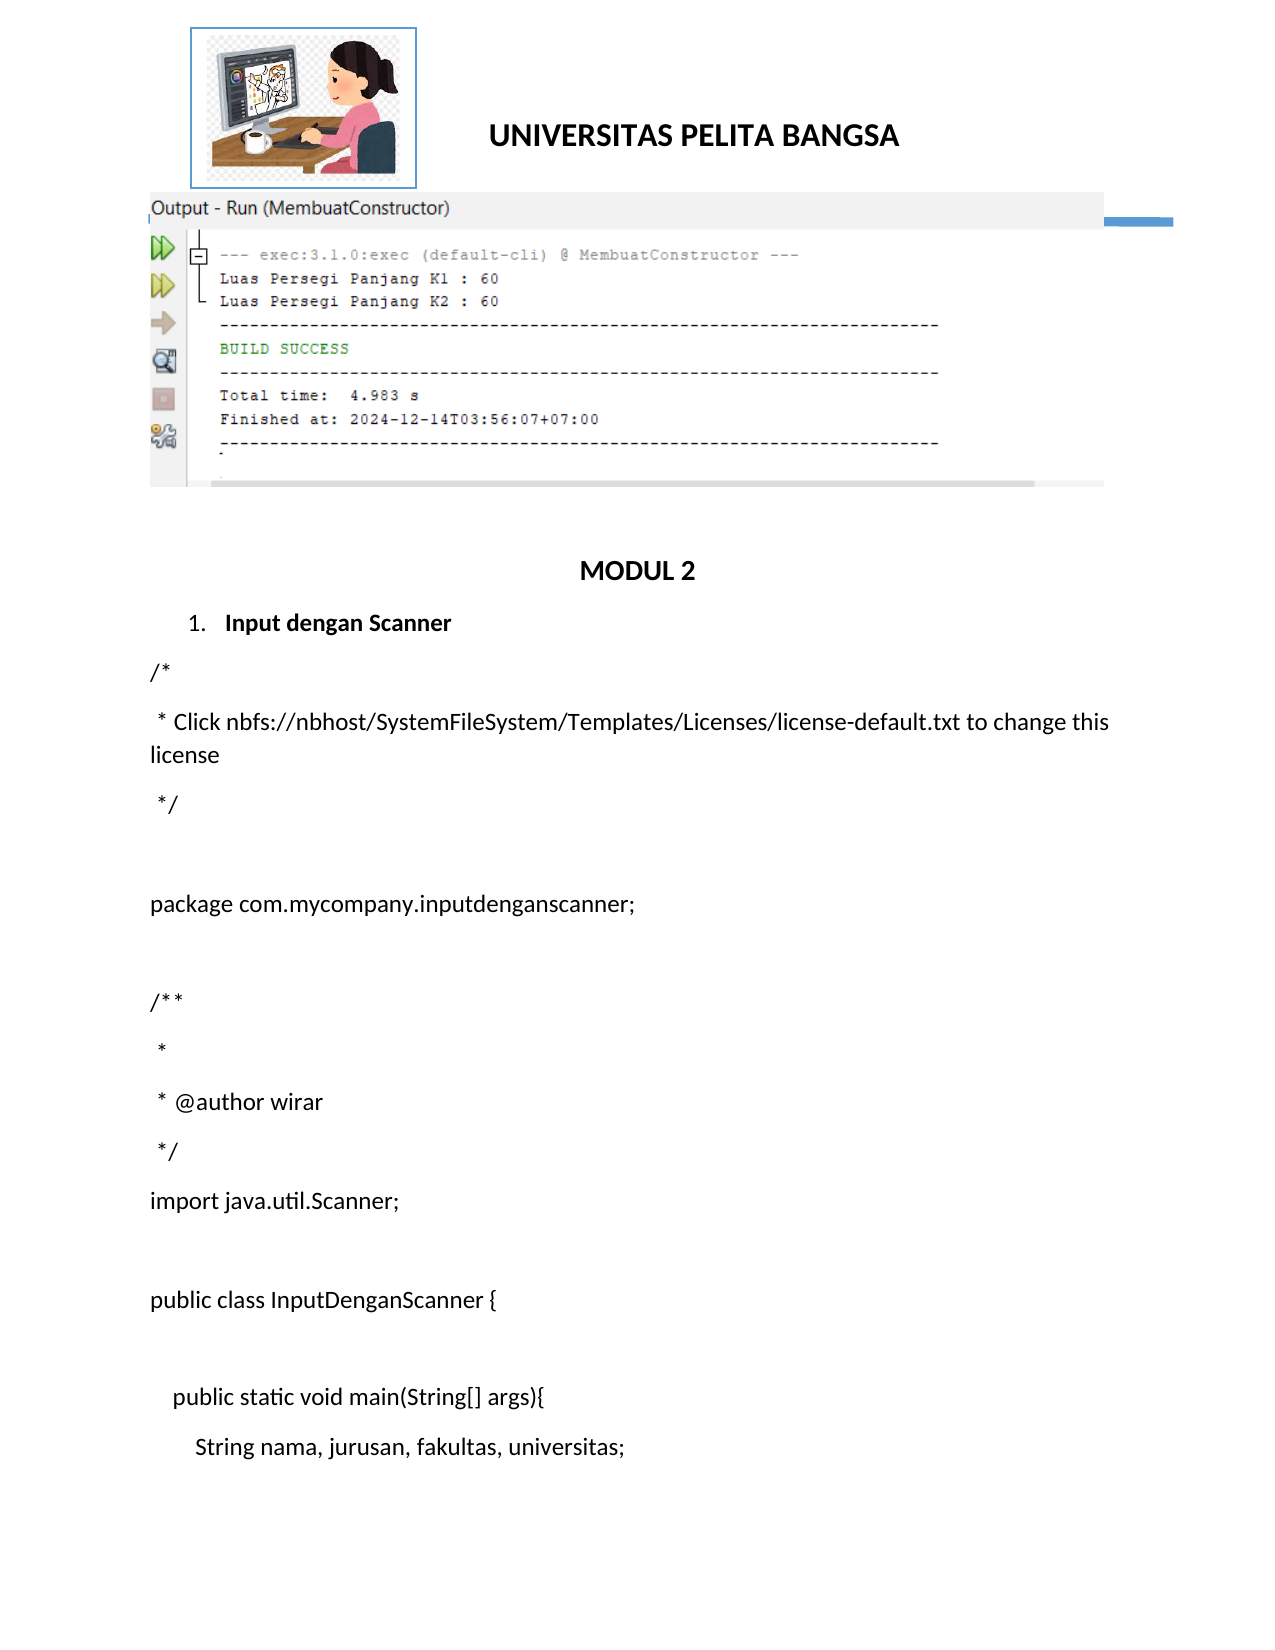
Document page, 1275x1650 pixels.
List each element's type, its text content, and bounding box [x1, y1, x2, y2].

text * @author wirar [150, 1086, 1125, 1117]
picture [150, 192, 1104, 487]
text * Click nbfs://nbhost/SystemFileSystem/Templates/Licenses/license-default.txt to change this license [150, 706, 1125, 770]
text MODUL 2 [150, 552, 1125, 588]
text * [150, 1037, 1125, 1067]
text */ [150, 789, 1125, 819]
text import java.util.Scanner; [150, 1185, 1125, 1216]
list Input dengan Scanner [187, 607, 1125, 638]
text String nama, jurusan, fakultas, universitas; [150, 1431, 1125, 1461]
text */ [150, 1136, 1125, 1166]
text public static void main(String[] args){ [150, 1381, 1125, 1412]
text /* [150, 657, 1125, 687]
text public class InputDenganScanner { [150, 1284, 1125, 1315]
text /** [150, 987, 1125, 1018]
picture [206, 35, 400, 181]
text package com.mycompany.inputdenganscanner; [150, 888, 1125, 918]
